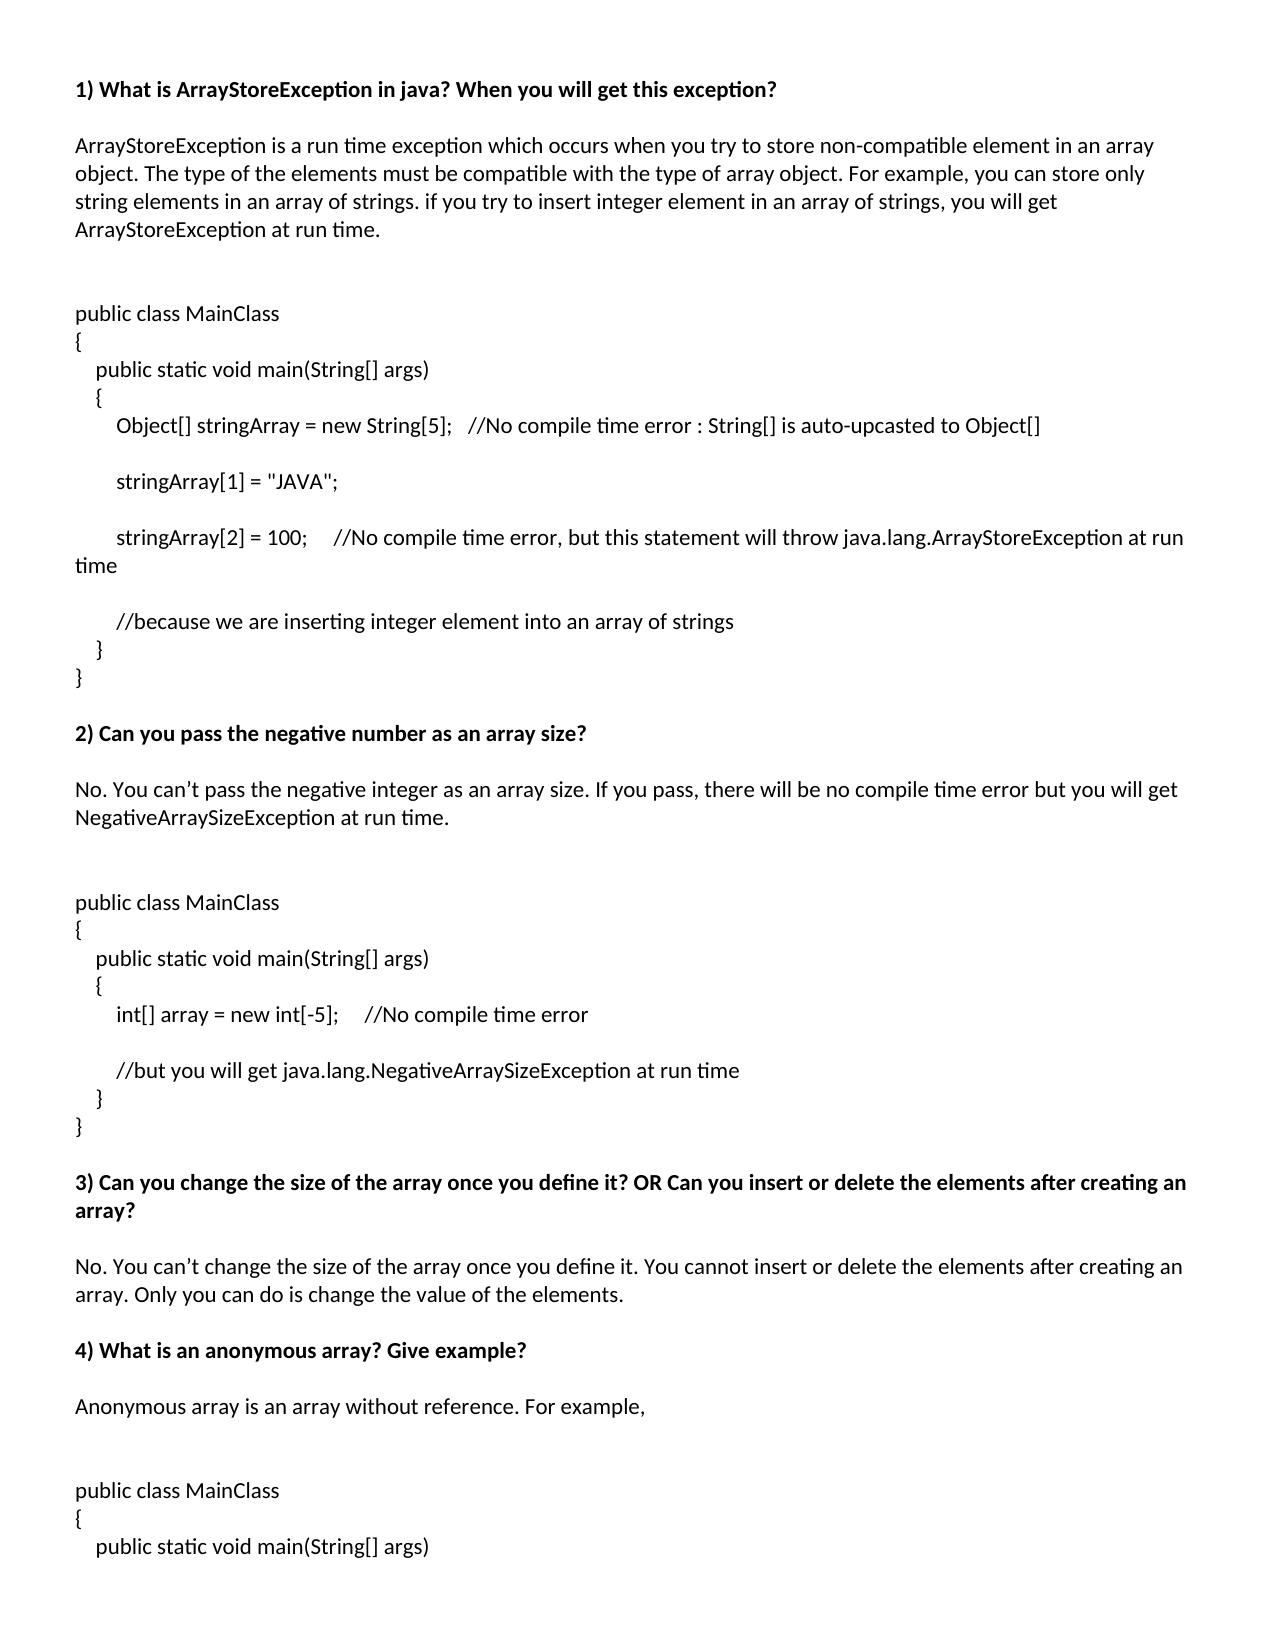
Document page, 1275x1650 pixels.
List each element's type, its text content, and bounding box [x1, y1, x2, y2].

text public static void main(String[] args) [75, 1532, 1200, 1560]
text stringArray[1] = "JAVA"; [75, 467, 1200, 495]
text 4) What is an anonymous array? Give example? [75, 1336, 1200, 1364]
text public static void main(String[] args) [75, 944, 1200, 972]
text } [75, 1084, 1200, 1112]
text public class MainClass [75, 299, 1200, 327]
text //because we are inserting integer element into an array of strings [75, 607, 1200, 635]
text { [75, 1504, 1200, 1532]
text public class MainClass [75, 1476, 1200, 1504]
text ArrayStoreException is a run time exception which occurs when you try to store non-compatible element in an array object. The type of the elements must be compatible with the type of array object. For example, you can store only string elements in an array of strings. if you try to insert integer element in an array of strings, you will get ArrayStoreException at run time. [75, 131, 1200, 243]
text { [75, 327, 1200, 355]
text stringArray[2] = 100; //No compile time error, but this statement will throw java.lang.ArrayStoreException at run time [75, 523, 1200, 579]
text //but you will get java.lang.NegativeArraySizeException at run time [75, 1056, 1200, 1084]
text public class MainClass [75, 888, 1200, 916]
text 1) What is ArrayStoreException in java? When you will get this exception? [75, 75, 1200, 103]
text Object[] stringArray = new String[5]; //No compile time error : String[] is auto-upcasted to Object[] [75, 411, 1200, 439]
text } [75, 663, 1200, 691]
text 2) Can you pass the negative number as an array size? [75, 719, 1200, 747]
text { [75, 383, 1200, 411]
text int[] array = new int[-5]; //No compile time error [75, 1000, 1200, 1028]
text No. You can’t change the size of the array once you define it. You cannot insert or delete the elements after creating an array. Only you can do is change the value of the elements. [75, 1252, 1200, 1308]
text Anonymous array is an array without reference. For example, [75, 1392, 1200, 1420]
text { [75, 916, 1200, 944]
text } [75, 635, 1200, 663]
text No. You can’t pass the negative integer as an array size. If you pass, there will be no compile time error but you will get NegativeArraySizeException at run time. [75, 776, 1200, 832]
text { [75, 972, 1200, 1000]
text public static void main(String[] args) [75, 355, 1200, 383]
text } [75, 1112, 1200, 1140]
text 3) Can you change the size of the array once you define it? OR Can you insert or delete the elements after creating an array? [75, 1168, 1200, 1224]
